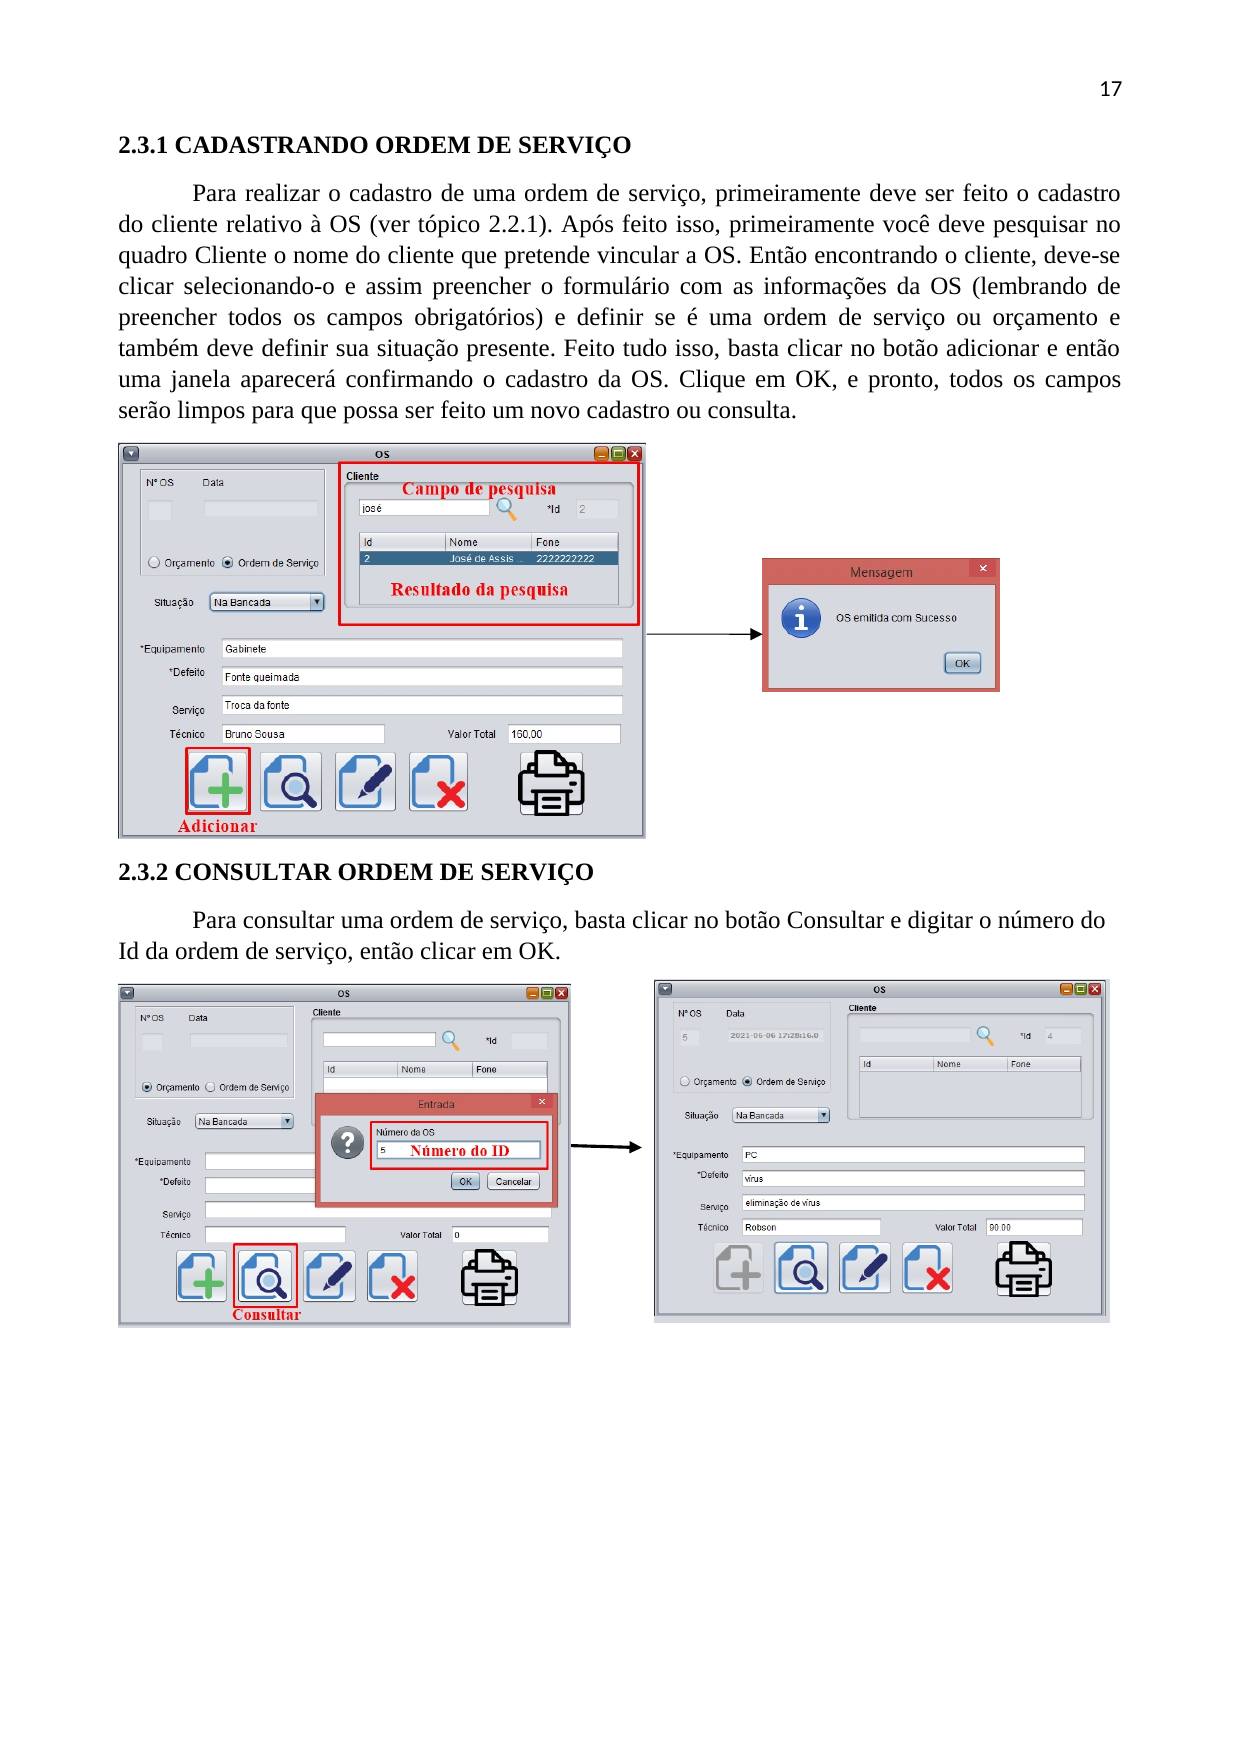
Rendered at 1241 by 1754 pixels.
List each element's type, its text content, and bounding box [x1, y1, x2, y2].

text Para consultar uma ordem de serviço, basta clicar no botão Consultar e digitar o número do Id da ordem de serviço, então clicar em OK. [118, 905, 1122, 965]
text Para realizar o cadastro de uma ordem de serviço, primeiramente deve ser feito o cadastro do cliente relativo à OS (ver tópico 2.2.1). Após feito isso, primeiramente você deve pesquisar no quadro Cliente o nome do cliente que pretende vincular a OS. Então encontrando o cliente, deve-se clicar selecionando-o e assim preencher o formulário com as informações da OS (lembrando de preencher todos os campos obrigatórios) e definir se é uma ordem de serviço ou orçamento e também deve definir sua situação presente. Feito tudo isso, basta clicar no botão adicionar e então uma janela aparecerá confirmando o cadastro da OS. Clique em OK, e pronto, todos os campos serão limpos para que possa ser feito um novo cadastro ou consulta. [118, 178, 1122, 424]
picture [762, 558, 1000, 692]
text 2.3.2 CONSULTAR ORDEM DE SERVIÇO [118, 857, 1122, 886]
text 2.3.1 CADASTRANDO ORDEM DE SERVIÇO [118, 130, 1122, 159]
picture [654, 979, 1110, 1323]
picture [118, 442, 646, 839]
picture [118, 983, 571, 1328]
